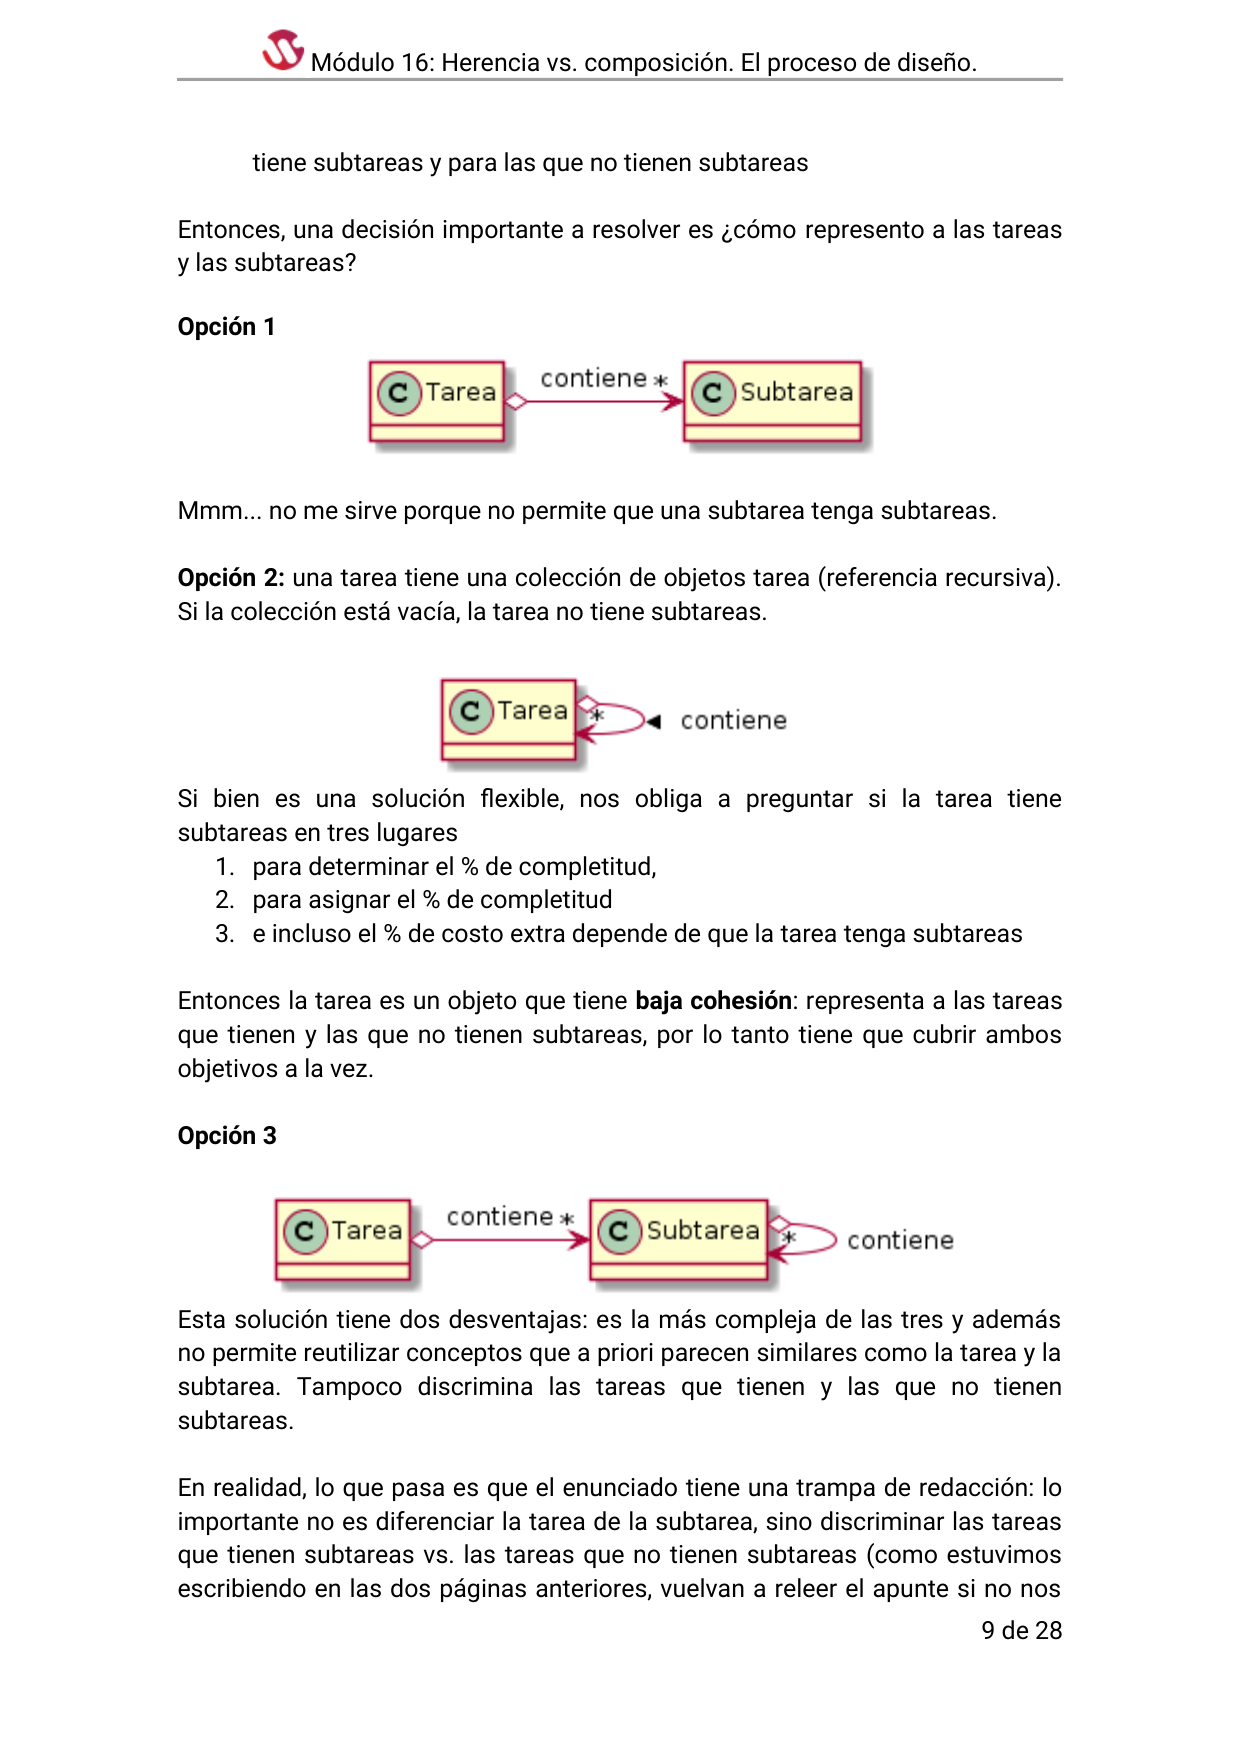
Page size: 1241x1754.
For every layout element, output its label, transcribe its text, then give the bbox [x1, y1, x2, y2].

text Opción 1 [177, 312, 1063, 342]
text Entonces la tarea es un objeto que tiene baja cohesión: representa a las tareas que tienen y las que no tienen subtareas, por lo tanto tiene que cubrir ambos objetivos a la vez. [177, 986, 1063, 1083]
picture [264, 1185, 977, 1301]
text Si bien es una solución flexible, nos obliga a preguntar si la tarea tiene subtareas en tres lugares [177, 784, 1063, 847]
list e incluso el % de costo extra depende de que la tarea tenga subtareas [215, 919, 1063, 948]
text Opción 2: una tarea tiene una colección de objetos tarea (referencia recursiva). Si la colección está vacía, la tarea no tiene subtareas. [177, 563, 1063, 626]
picture [262, 28, 305, 72]
text Entonces, una decisión importante a resolver es ¿cómo represento a las tareas y las subtareas? [177, 215, 1063, 278]
text Opción 3 [177, 1121, 1063, 1150]
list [215, 148, 1063, 177]
list para asignar el % de completitud [215, 886, 1063, 915]
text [177, 1305, 1063, 1603]
picture [358, 346, 882, 462]
list para determinar el % de completitud, [215, 852, 1063, 881]
text Mmm... no me sirve porque no permite que una subtarea tenga subtareas. [177, 496, 1063, 526]
picture [431, 664, 810, 781]
